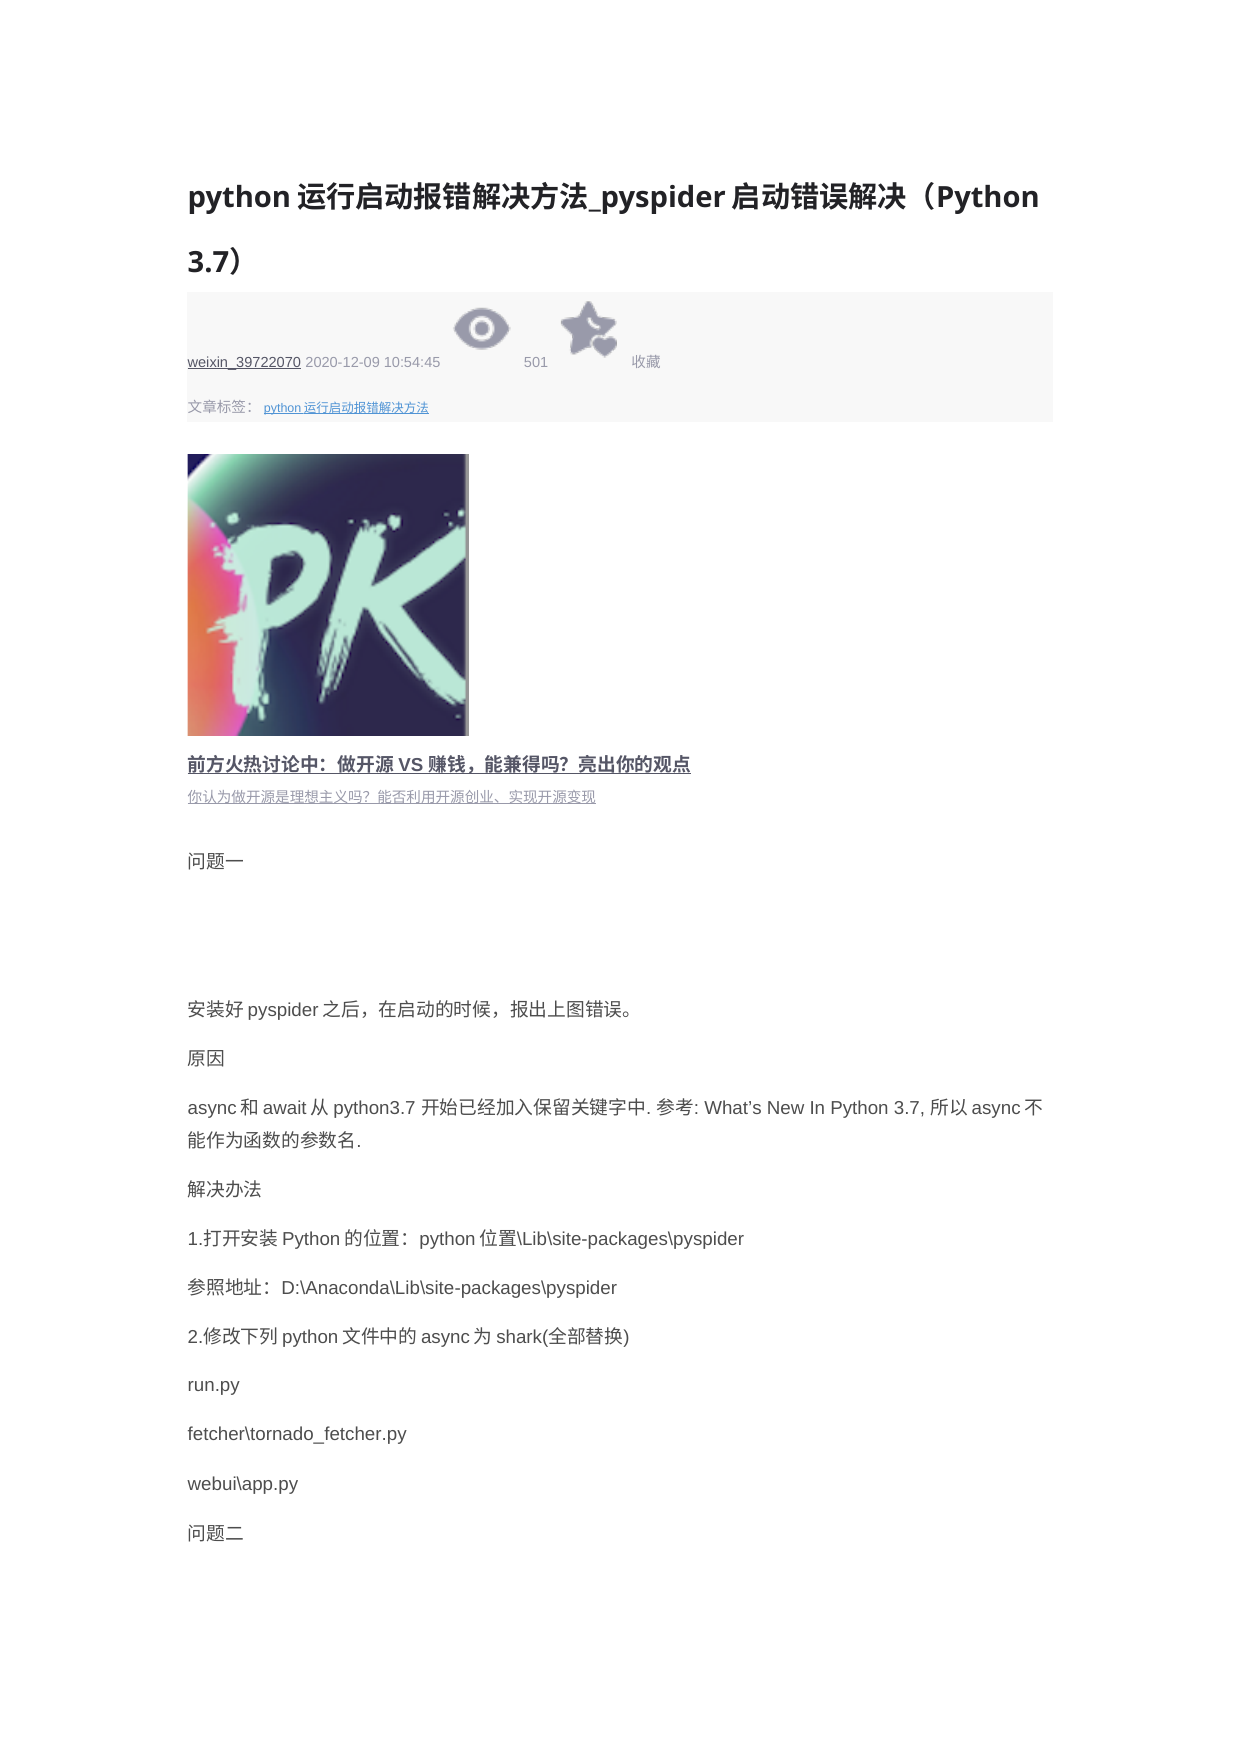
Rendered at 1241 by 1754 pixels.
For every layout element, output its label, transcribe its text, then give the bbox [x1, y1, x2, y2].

text 原因 [187, 1041, 1053, 1074]
text 问题一 [187, 844, 1053, 877]
text 2.修改下列python文件中的async为shark(全部替换) [187, 1319, 1053, 1352]
text async和await从 python3.7 开始已经加入保留关键字中. 参考: What’s New In Python 3.7, 所以async不能作为函数的参数名. [187, 1090, 1053, 1155]
text 1.打开安装Python的位置：python位置\Lib\site-packages\pyspider [187, 1221, 1053, 1254]
text run.py [187, 1369, 1053, 1401]
text 解决办法 [187, 1172, 1053, 1204]
text 文章标签： python运行启动报错解决方法 [187, 389, 1053, 422]
text 前方火热讨论中：做开源 VS 赚钱，能兼得吗？亮出你的观点 [187, 747, 1053, 779]
text 问题二 [187, 1516, 1053, 1549]
text webui\app.py [187, 1467, 1053, 1499]
text 参照地址：D:\Anaconda\Lib\site-packages\pyspider [187, 1270, 1053, 1303]
picture [552, 292, 628, 367]
text weixin_39722070 2020-12-09 10:54:45 501 收藏 [187, 292, 1053, 389]
picture [187, 454, 469, 736]
text python运行启动报错解决方法_pyspider启动错误解决（Python 3.7） [187, 162, 1053, 292]
picture [444, 292, 520, 367]
text 安装好pyspider之后，在启动的时候，报出上图错误。 [187, 992, 1053, 1024]
text fetcher\tornado_fetcher.py [187, 1418, 1053, 1450]
text 你认为做开源是理想主义吗？能否利用开源创业、实现开源变现 [187, 779, 1053, 812]
